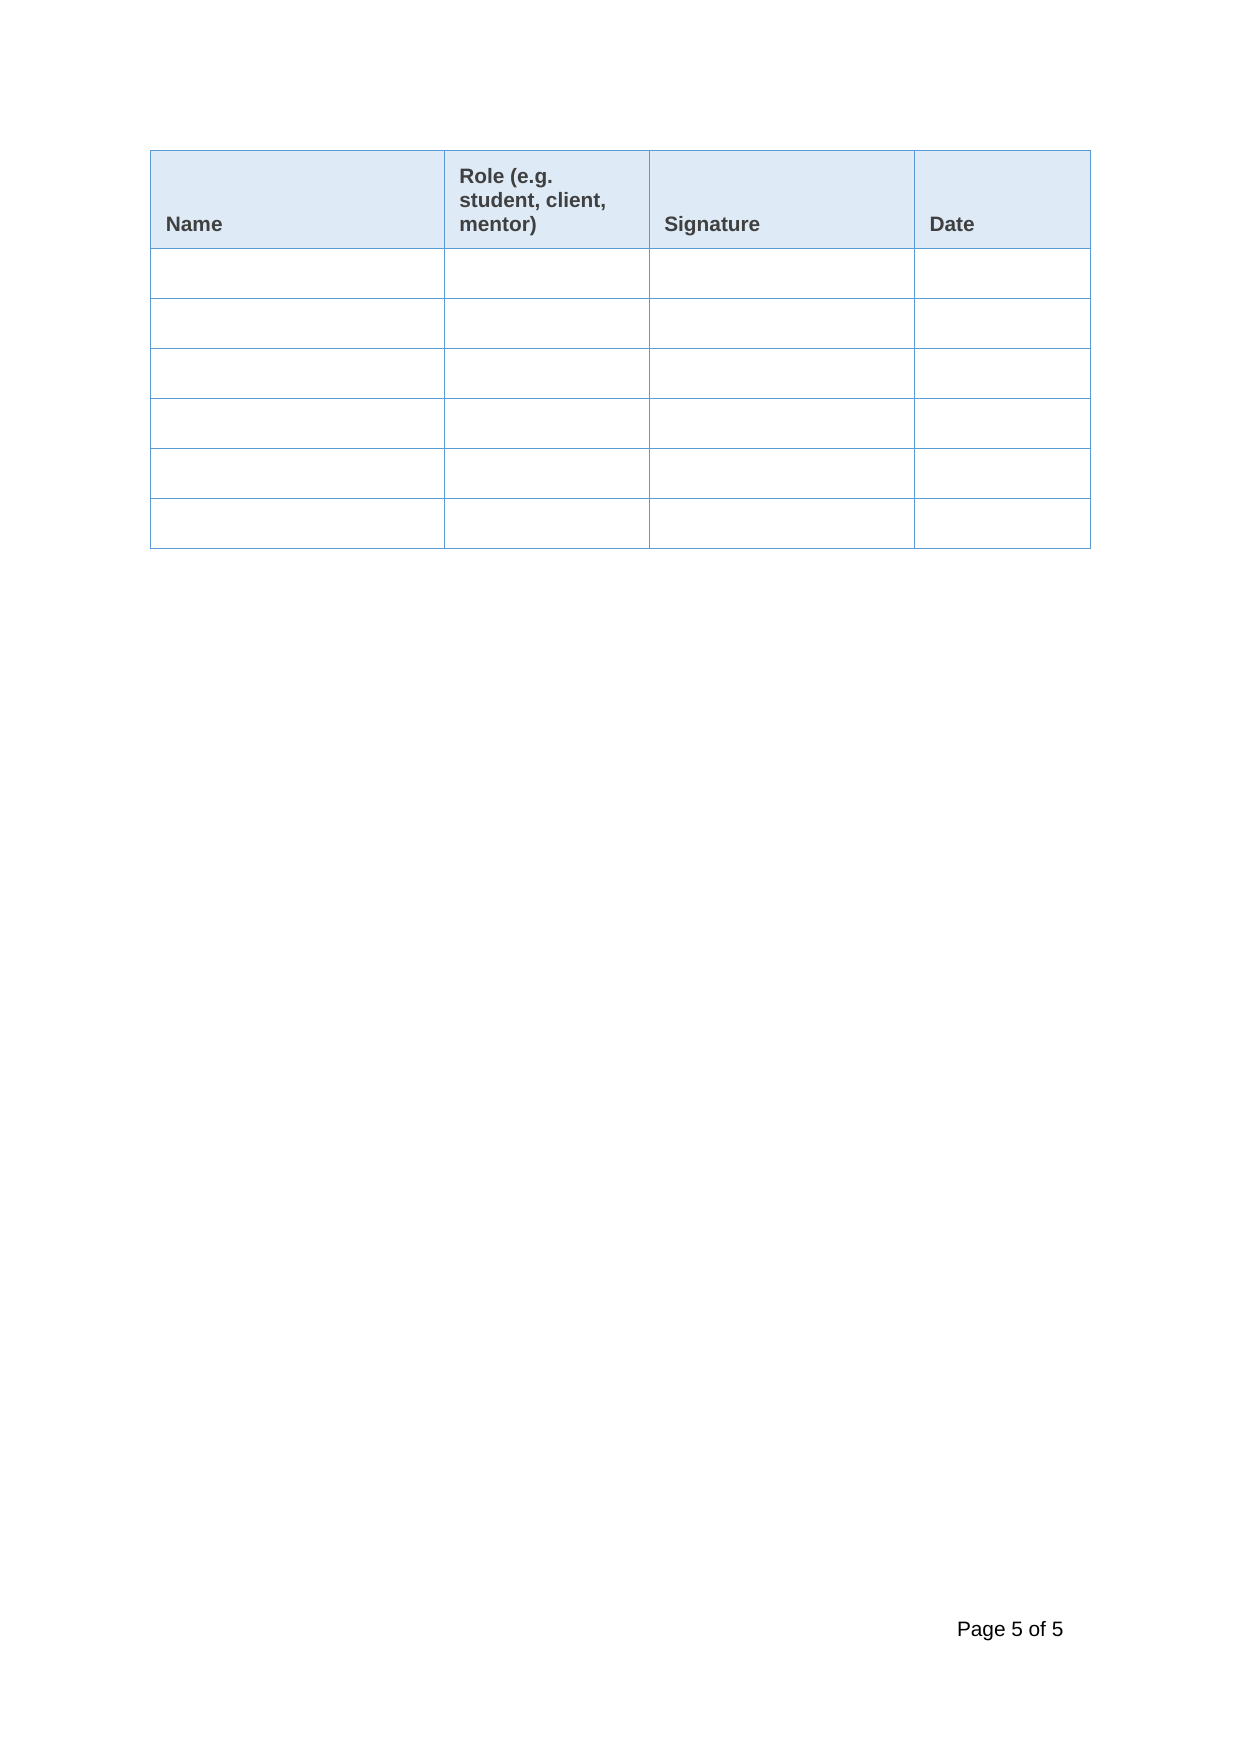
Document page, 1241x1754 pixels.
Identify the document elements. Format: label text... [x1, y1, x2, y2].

table_header Signature [650, 151, 914, 248]
table_cell [915, 299, 1090, 348]
table_cell [151, 349, 444, 398]
table_header Role (e.g. student, client, mentor) [445, 151, 649, 248]
table_header Date [915, 151, 1090, 248]
table_cell [151, 249, 444, 298]
table_cell [445, 399, 649, 448]
table_cell [650, 399, 914, 448]
table_cell [915, 449, 1090, 498]
table_cell [445, 299, 649, 348]
table_cell [915, 349, 1090, 398]
table_cell [445, 499, 649, 548]
table_cell [915, 499, 1090, 548]
table_cell [650, 299, 914, 348]
table_cell [445, 349, 649, 398]
table_cell [650, 249, 914, 298]
table_header Name [151, 151, 444, 248]
table_cell [650, 449, 914, 498]
table_cell [445, 249, 649, 298]
table_cell [151, 449, 444, 498]
table_cell [650, 349, 914, 398]
table_cell [915, 249, 1090, 298]
table_cell [915, 399, 1090, 448]
table_cell [650, 499, 914, 548]
table_cell [151, 299, 444, 348]
table_cell [445, 449, 649, 498]
table_cell [151, 399, 444, 448]
table_cell [151, 499, 444, 548]
